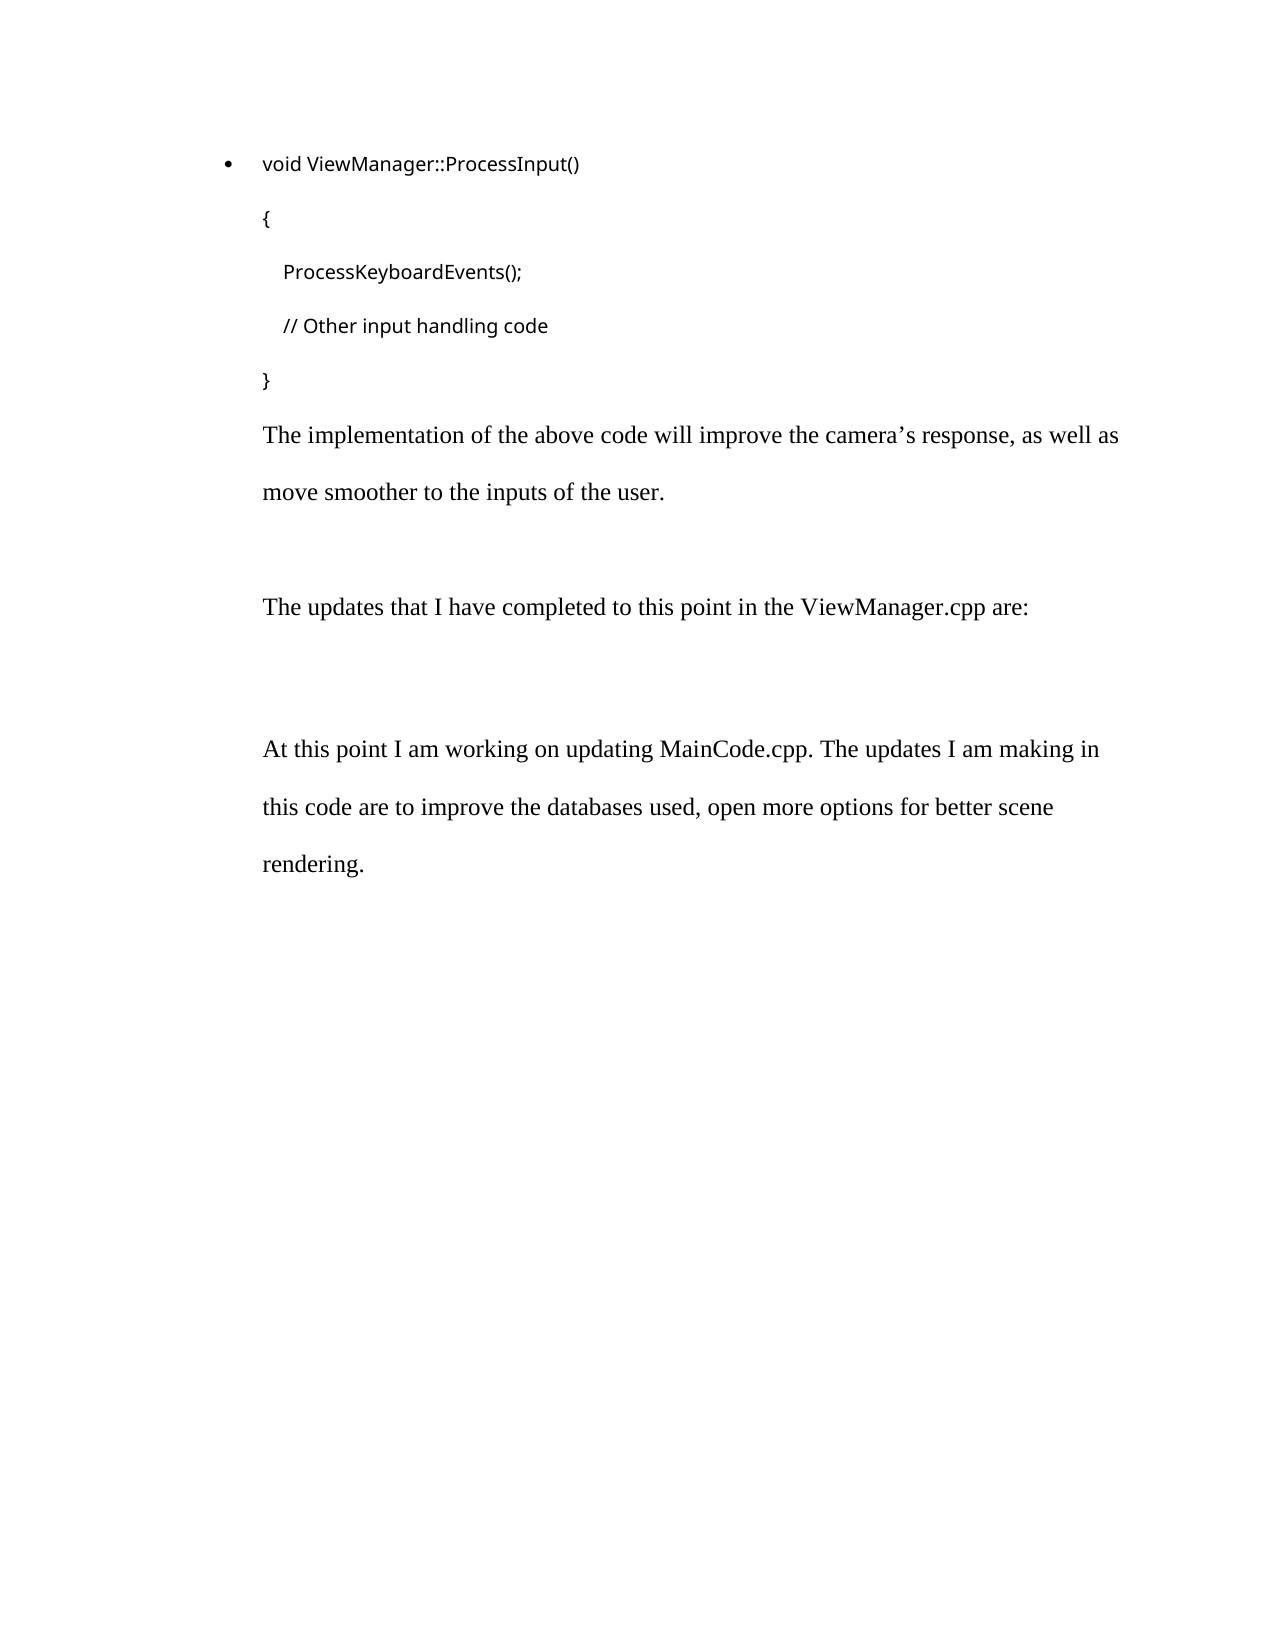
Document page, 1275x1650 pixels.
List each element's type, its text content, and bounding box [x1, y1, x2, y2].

list The implementation of the above code will improve the camera’s response, as well as move smoother to the inputs of the user. [262, 420, 1125, 506]
list { [262, 204, 1125, 231]
list void ViewManager::ProcessInput() [225, 150, 1125, 177]
list } [262, 366, 1125, 393]
text At this point I am working on updating MainCode.cpp. The updates I am making in this code are to improve the databases used, open more options for better scene rendering. [262, 734, 1125, 878]
list ProcessKeyboardEvents(); [262, 258, 1125, 285]
list // Other input handling code [262, 312, 1125, 339]
list The updates that I have completed to this point in the ViewManager.cpp are: [262, 592, 1125, 621]
